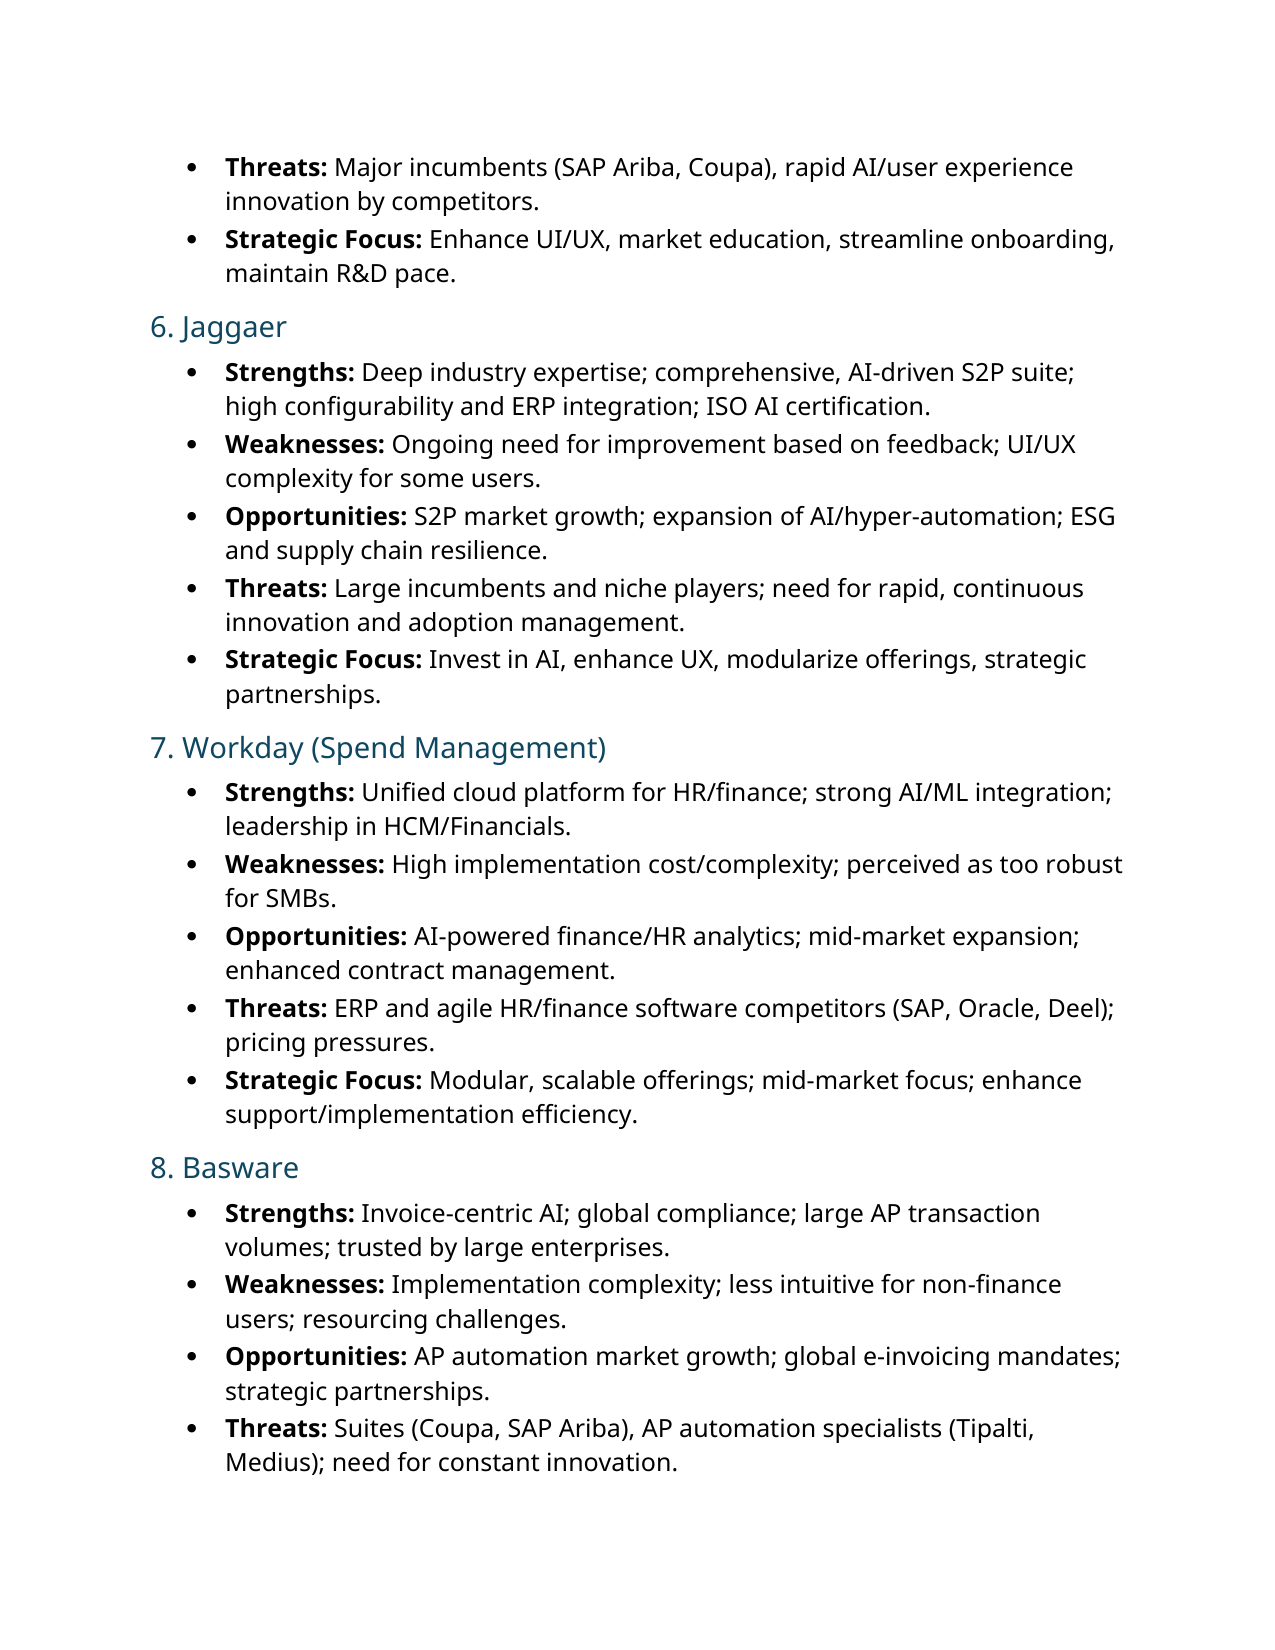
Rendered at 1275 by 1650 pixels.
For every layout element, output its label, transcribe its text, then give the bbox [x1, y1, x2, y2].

list Weaknesses: High implementation cost/complexity; perceived as too robust for SMBs. [187, 847, 1125, 915]
subtitle 6. Jaggaer [150, 307, 1125, 346]
list Opportunities: AP automation market growth; global e-invoicing mandates; strategic partnerships. [187, 1339, 1125, 1407]
list Opportunities: S2P market growth; expansion of AI/hyper-automation; ESG and supply chain resilience. [187, 498, 1125, 567]
list Threats: Large incumbents and niche players; need for rapid, continuous innovation and adoption management. [187, 570, 1125, 638]
list Strategic Focus: Modular, scalable offerings; mid-market focus; enhance support/implementation efficiency. [187, 1062, 1125, 1131]
list Opportunities: AI-powered finance/HR analytics; mid-market expansion; enhanced contract management. [187, 919, 1125, 987]
list Strategic Focus: Invest in AI, enhance UX, modularize offerings, strategic partnerships. [187, 642, 1125, 710]
subtitle 8. Basware [150, 1147, 1125, 1187]
list Strengths: Unified cloud platform for HR/finance; strong AI/ML integration; leadership in HCM/Financials. [187, 775, 1125, 843]
list Threats: Suites (Coupa, SAP Ariba), AP automation specialists (Tipalti, Medius); need for constant innovation. [187, 1411, 1125, 1479]
list Threats: Major incumbents (SAP Ariba, Coupa), rapid AI/user experience innovation by competitors. [187, 150, 1125, 218]
list Strengths: Invoice-centric AI; global compliance; large AP transaction volumes; trusted by large enterprises. [187, 1195, 1125, 1263]
list Strengths: Deep industry expertise; comprehensive, AI-driven S2P suite; high configurability and ERP integration; ISO AI certification. [187, 355, 1125, 423]
list Weaknesses: Ongoing need for improvement based on feedback; UI/UX complexity for some users. [187, 427, 1125, 495]
list Threats: ERP and agile HR/finance software competitors (SAP, Oracle, Deel); pricing pressures. [187, 991, 1125, 1059]
list Strategic Focus: Enhance UI/UX, market education, streamline onboarding, maintain R&D pace. [187, 222, 1125, 290]
list Weaknesses: Implementation complexity; less intuitive for non-finance users; resourcing challenges. [187, 1267, 1125, 1335]
subtitle 7. Workday (Spend Management) [150, 727, 1125, 767]
